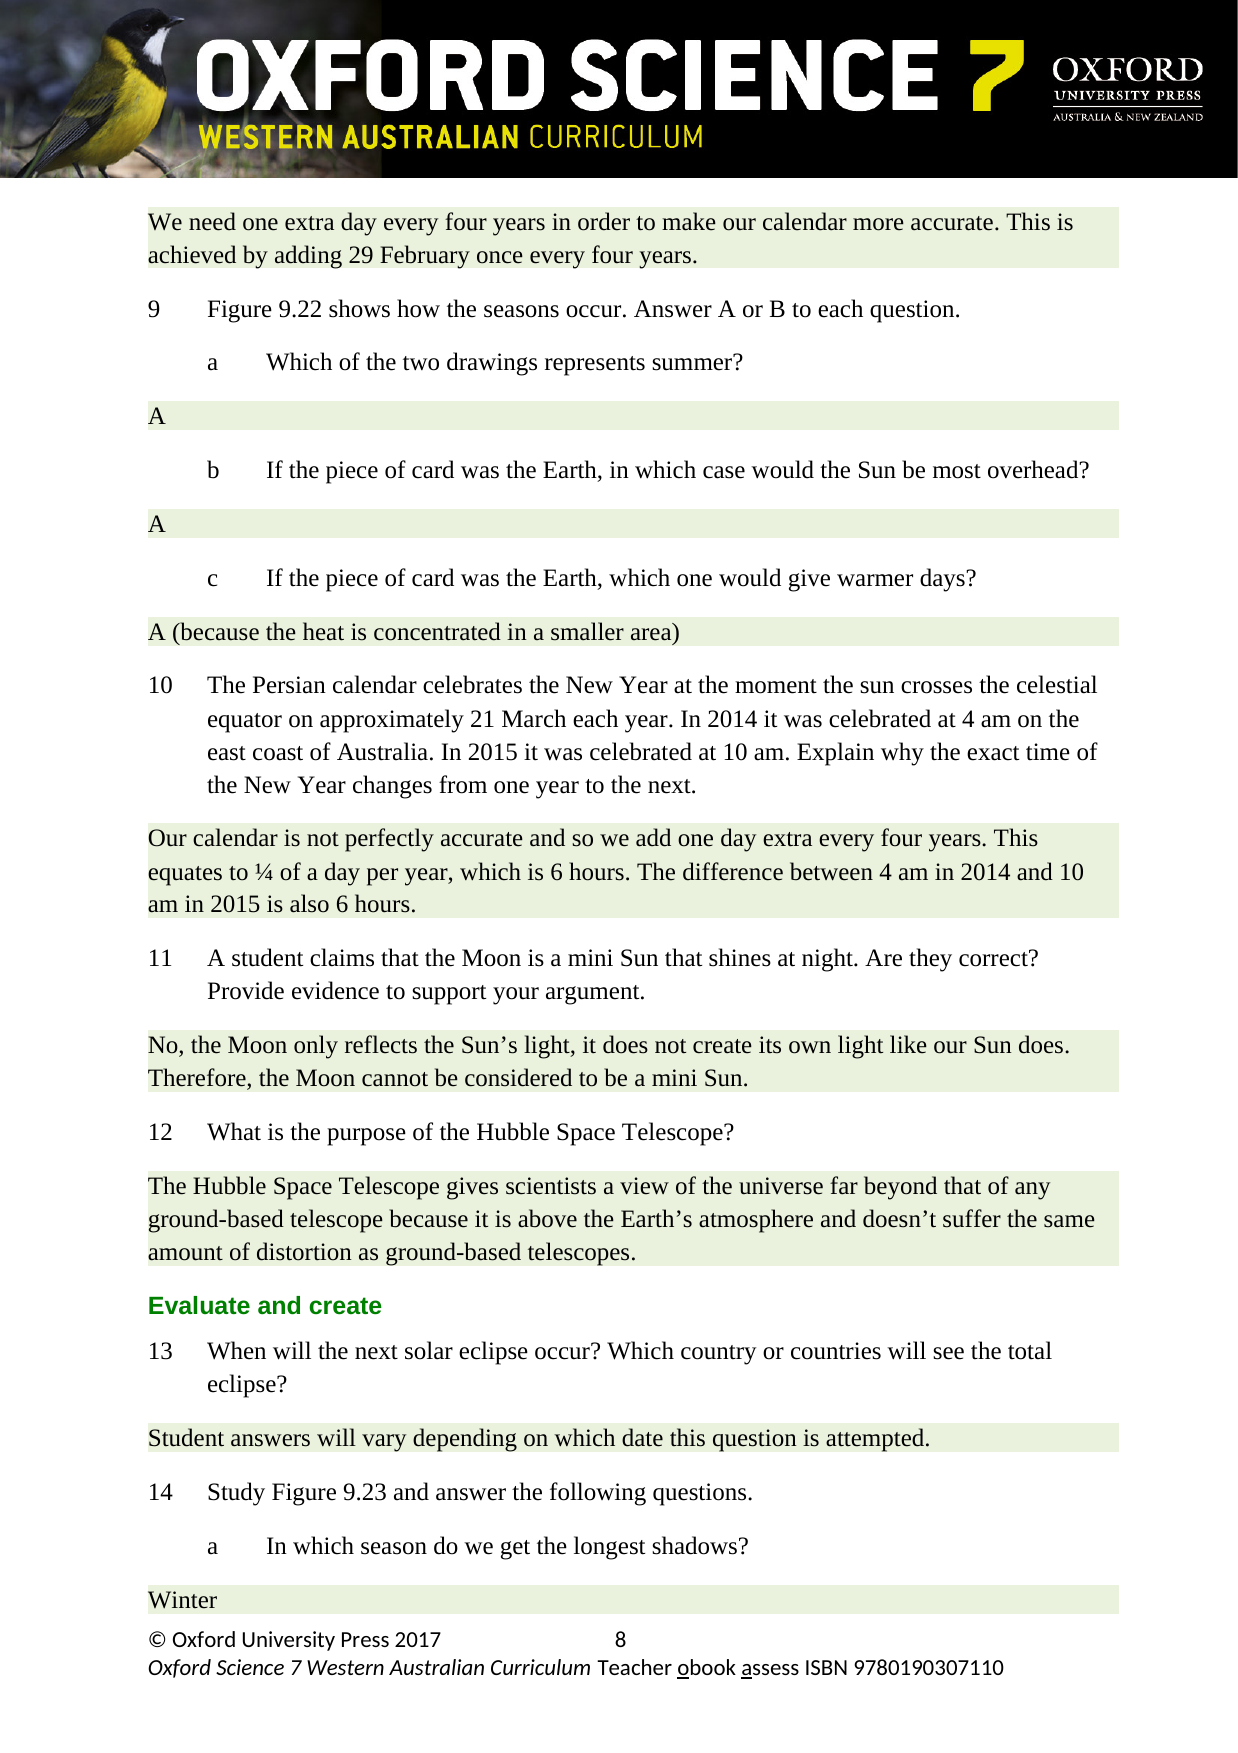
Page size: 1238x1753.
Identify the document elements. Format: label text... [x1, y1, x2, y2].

list 14 Study Figure 9.23 and answer the following questions. [148, 1477, 1119, 1506]
text We need one extra day every four years in order to make our calendar more accurate. This is achieved by adding 29 February once every four years. [148, 207, 1119, 268]
text A [148, 509, 1119, 538]
text Evaluate and create [148, 1291, 1119, 1320]
list c If the piece of card was the Earth, which one would give warmer days? [207, 563, 1119, 592]
list 13 When will the next solar eclipse occur? Which country or countries will see the total eclipse? [148, 1336, 1119, 1398]
list b If the piece of card was the Earth, in which case would the Sun be most overhead? [207, 455, 1119, 484]
text A [148, 401, 1119, 430]
list 9 Figure 9.22 shows how the seasons occur. Answer A or B to each question. [148, 294, 1119, 322]
text Student answers will vary depending on which date this question is attempted. [148, 1423, 1119, 1452]
text The Hubble Space Telescope gives scientists a view of the universe far beyond that of any ground-based telescope because it is above the Earth’s atmosphere and doesn’t suffer the same amount of distortion as ground-based telescopes. [148, 1171, 1119, 1266]
list 12 What is the purpose of the Hubble Space Telescope? [148, 1117, 1119, 1146]
list a In which season do we get the longest shadows? [207, 1531, 1119, 1560]
list 10 The Persian calendar celebrates the New Year at the moment the sun crosses the celestial equator on approximately 21 March each year. In 2014 it was celebrated at 4 am on the east coast of Australia. In 2015 it was celebrated at 10 am. Explain why the exact time of the New Year changes from one year to the next. [148, 671, 1119, 798]
text Our calendar is not perfectly accurate and so we add one day extra every four years. This equates to ¼ of a day per year, which is 6 hours. The difference between 4 am in 2014 and 10 am in 2015 is also 6 hours. [148, 823, 1119, 918]
list a Which of the two drawings represents summer? [207, 347, 1119, 376]
text Winter [148, 1585, 1119, 1614]
text No, the Moon only reflects the Sun’s light, it does not create its own light like our Sun does. Therefore, the Moon cannot be considered to be a mini Sun. [148, 1030, 1119, 1092]
picture [0, 0, 1238, 178]
text A (because the heat is concentrated in a smaller area) [148, 617, 1119, 646]
list 11 A student claims that the Moon is a mini Sun that shines at night. Are they correct? Provide evidence to support your argument. [148, 943, 1119, 1005]
